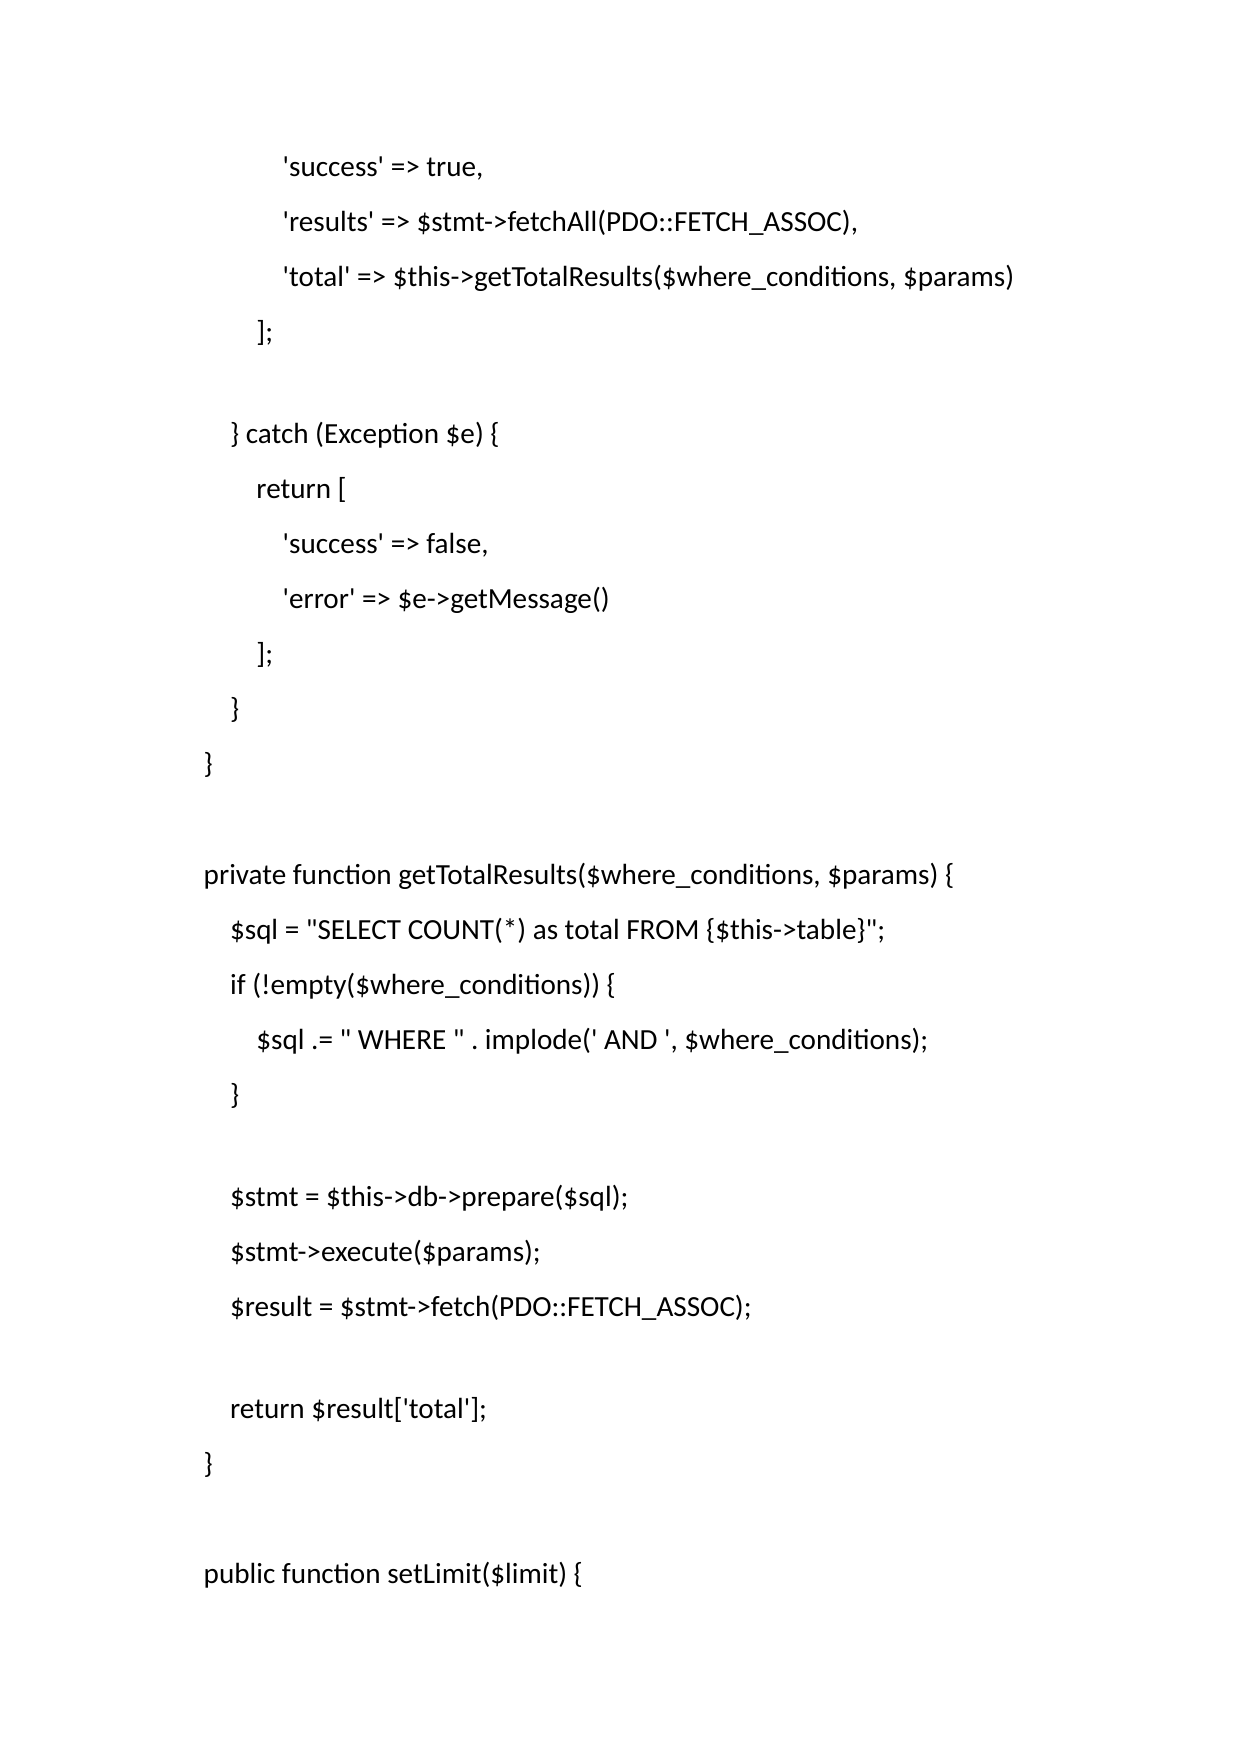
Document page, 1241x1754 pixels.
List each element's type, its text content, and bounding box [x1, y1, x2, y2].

text $stmt = $this->db->prepare($sql); [177, 1178, 1063, 1214]
text if (!empty($where_conditions)) { [177, 966, 1063, 1002]
text $sql .= " WHERE " . implode(' AND ', $where_conditions); [177, 1021, 1063, 1057]
text public function setLimit($limit) { [177, 1556, 1063, 1591]
text 'success' => false, [177, 525, 1063, 561]
text ]; [177, 635, 1063, 671]
text } [177, 1076, 1063, 1112]
text return [ [177, 470, 1063, 506]
text ]; [177, 313, 1063, 348]
text $sql = "SELECT COUNT(*) as total FROM {$this->table}"; [177, 911, 1063, 946]
text 'total' => $this->getTotalResults($where_conditions, $params) [177, 258, 1063, 293]
text $stmt->execute($params); [177, 1233, 1063, 1269]
text $result = $stmt->fetch(PDO::FETCH_ASSOC); [177, 1288, 1063, 1324]
text 'results' => $stmt->fetchAll(PDO::FETCH_ASSOC), [177, 203, 1063, 238]
text } [177, 746, 1063, 781]
text return $result['total']; [177, 1390, 1063, 1426]
text } [177, 690, 1063, 726]
text private function getTotalResults($where_conditions, $params) { [177, 856, 1063, 891]
text 'error' => $e->getMessage() [177, 580, 1063, 616]
text 'success' => true, [177, 148, 1063, 183]
text } catch (Exception $e) { [177, 415, 1063, 451]
text } [177, 1445, 1063, 1481]
